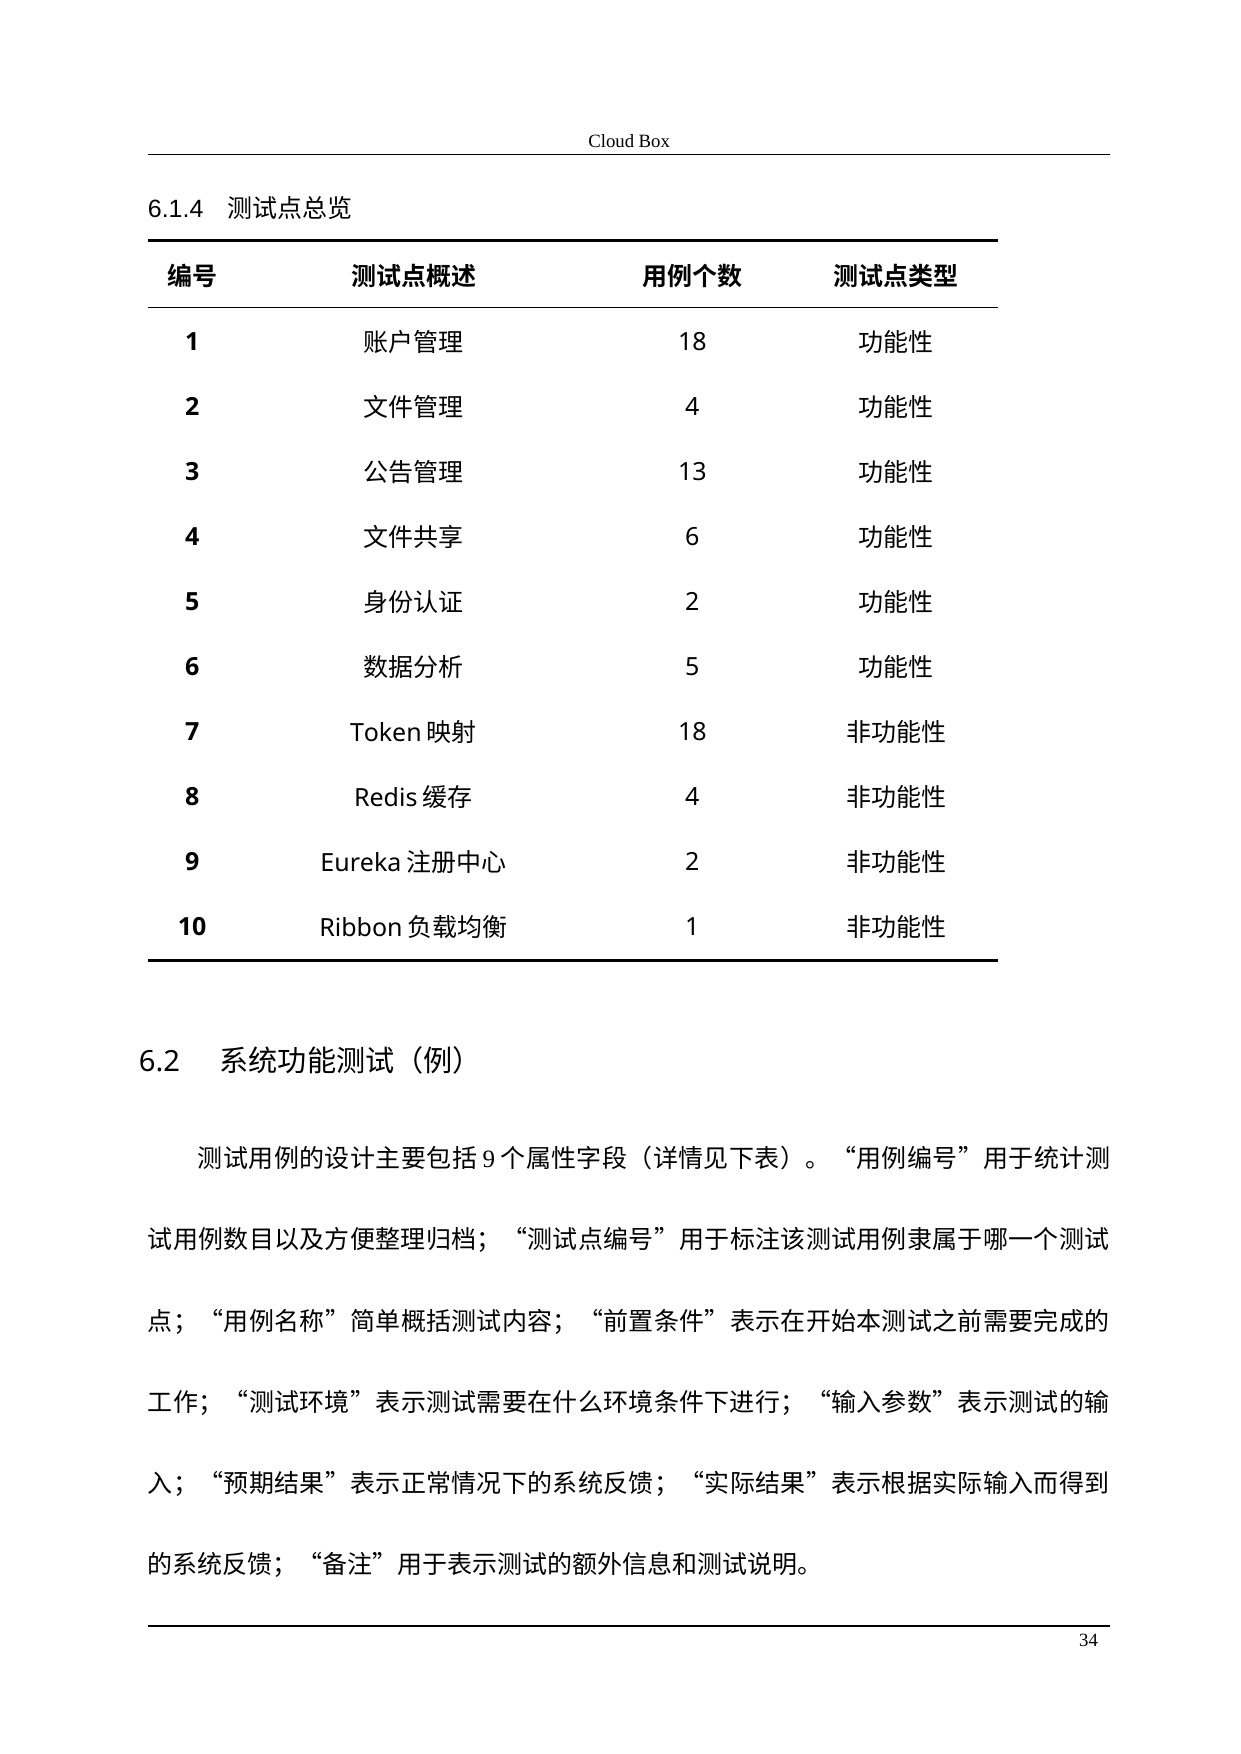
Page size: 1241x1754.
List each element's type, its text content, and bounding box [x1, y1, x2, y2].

table_cell Eureka注册中心 [236, 829, 590, 893]
table_cell 2 [590, 829, 794, 893]
table_cell 4 [590, 374, 794, 438]
subtitle 测试点总览 [148, 174, 1110, 239]
table_cell 功能性 [794, 504, 998, 568]
table_cell Redis缓存 [236, 764, 590, 828]
table_cell 4 [590, 764, 794, 828]
table_header 测试点概述 [236, 242, 590, 307]
table_header 测试点类型 [794, 242, 998, 307]
table_cell 5 [148, 569, 236, 633]
table_cell 5 [590, 634, 794, 698]
table_cell 功能性 [794, 569, 998, 633]
table_cell 6 [148, 634, 236, 698]
table_cell 3 [148, 439, 236, 503]
table_cell 9 [148, 829, 236, 893]
table_cell 非功能性 [794, 894, 998, 958]
table_cell 非功能性 [794, 829, 998, 893]
subtitle 系统功能测试（例） [139, 1027, 1110, 1092]
table_cell 2 [148, 374, 236, 438]
table_cell 13 [590, 439, 794, 503]
table_header 编号 [148, 242, 236, 307]
table_cell 文件管理 [236, 374, 590, 438]
table_cell Token映射 [236, 699, 590, 763]
table_cell 功能性 [794, 308, 998, 373]
table_cell 7 [148, 699, 236, 763]
table_cell 功能性 [794, 439, 998, 503]
table_cell 8 [148, 764, 236, 828]
table_cell 1 [148, 308, 236, 373]
table_cell 18 [590, 699, 794, 763]
table_cell 账户管理 [236, 308, 590, 373]
table_cell 18 [590, 308, 794, 373]
table_cell 1 [590, 894, 794, 958]
table_cell 10 [148, 894, 236, 958]
table_header 用例个数 [590, 242, 794, 307]
table_cell 功能性 [794, 634, 998, 698]
table_cell 非功能性 [794, 764, 998, 828]
table_cell 身份认证 [236, 569, 590, 633]
table_cell 6 [590, 504, 794, 568]
table_cell 公告管理 [236, 439, 590, 503]
table_cell 数据分析 [236, 634, 590, 698]
table_cell 功能性 [794, 374, 998, 438]
table_cell 非功能性 [794, 699, 998, 763]
table_cell Ribbon负载均衡 [236, 894, 590, 958]
text 测试用例的设计主要包括9个属性字段（详情见下表）。“用例编号”用于统计测试用例数目以及方便整理归档；“测试点编号”用于标注该测试用例隶属于哪一个测试点；“用例名称”简单概括测试内容；“前置条件”表示在开始本测试之前需要完成的工作；“测试环境”表示测试需要在什么环境条件下进行；“输入参数”表示测试的输入；“预期结果”表示正常情况下的系统反馈；“实际结果”表示根据实际输入而得到的系统反馈；“备注”用于表示测试的额外信息和测试说明。 [148, 1124, 1110, 1595]
table_cell 4 [148, 504, 236, 568]
table_cell 文件共享 [236, 504, 590, 568]
table_cell 2 [590, 569, 794, 633]
